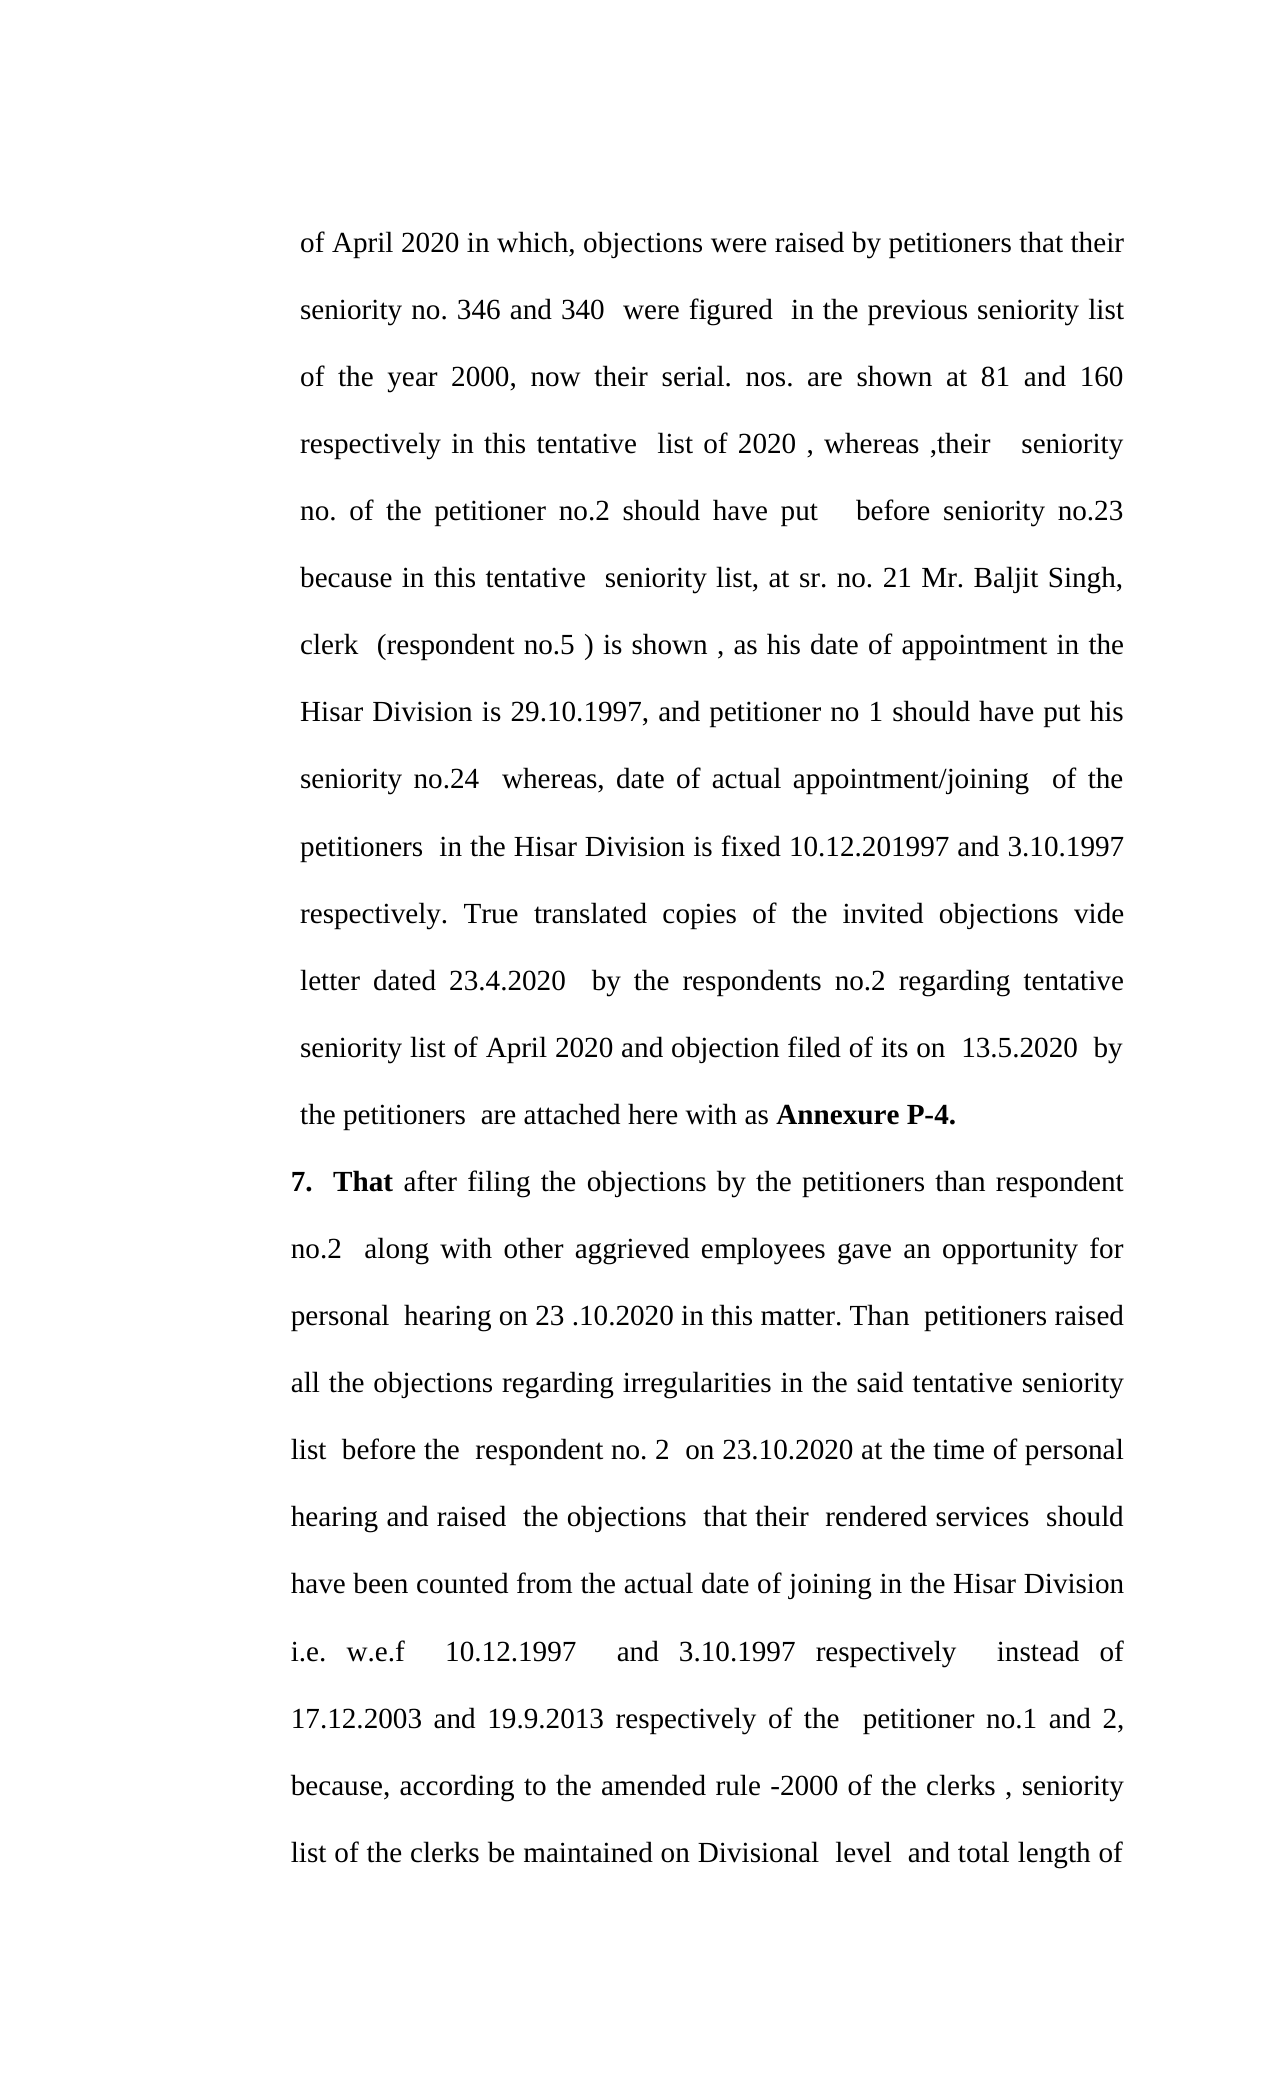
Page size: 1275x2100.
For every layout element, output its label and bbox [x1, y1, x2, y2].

list [291, 1164, 1125, 1868]
text [300, 225, 1125, 1131]
